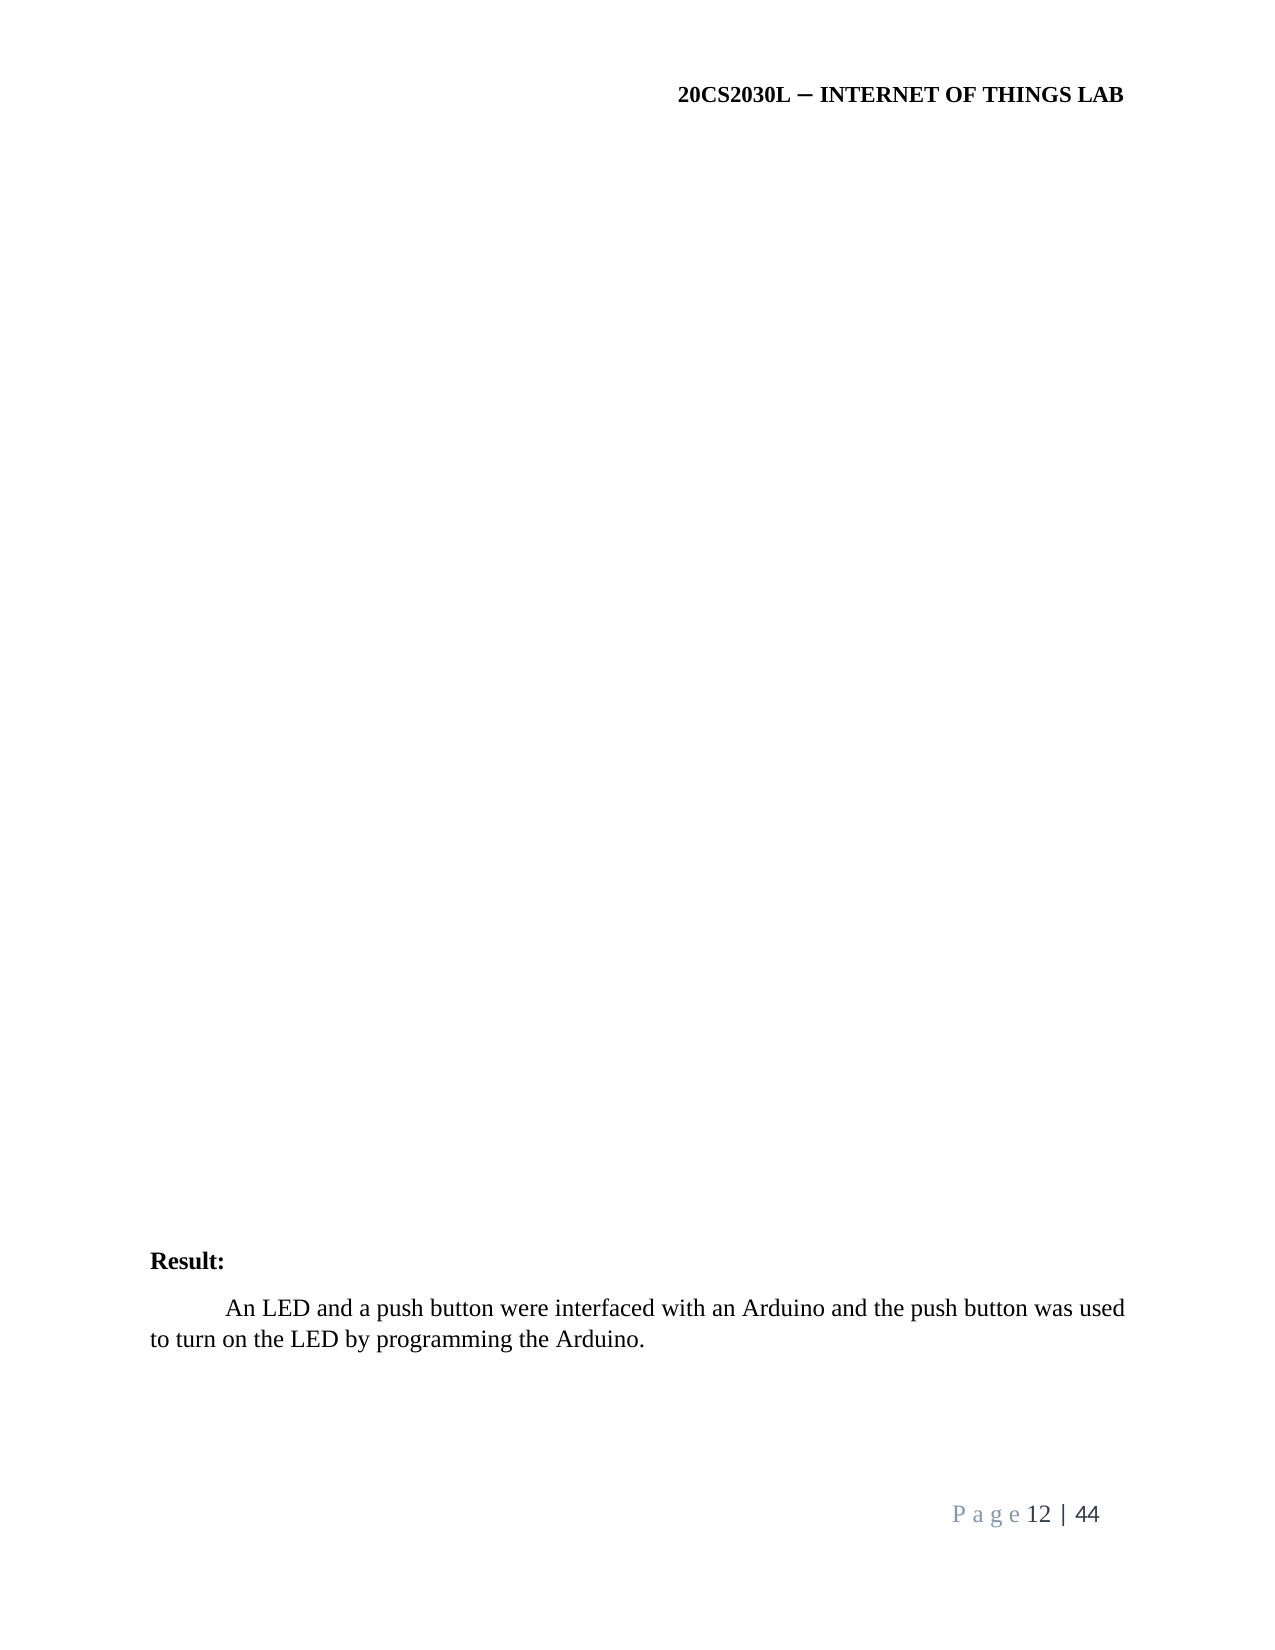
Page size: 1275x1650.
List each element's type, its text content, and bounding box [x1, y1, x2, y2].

text An LED and a push button were interfaced with an Arduino and the push button was used to turn on the LED by programming the Arduino. [150, 1293, 1126, 1353]
text Result: [150, 1246, 1183, 1274]
